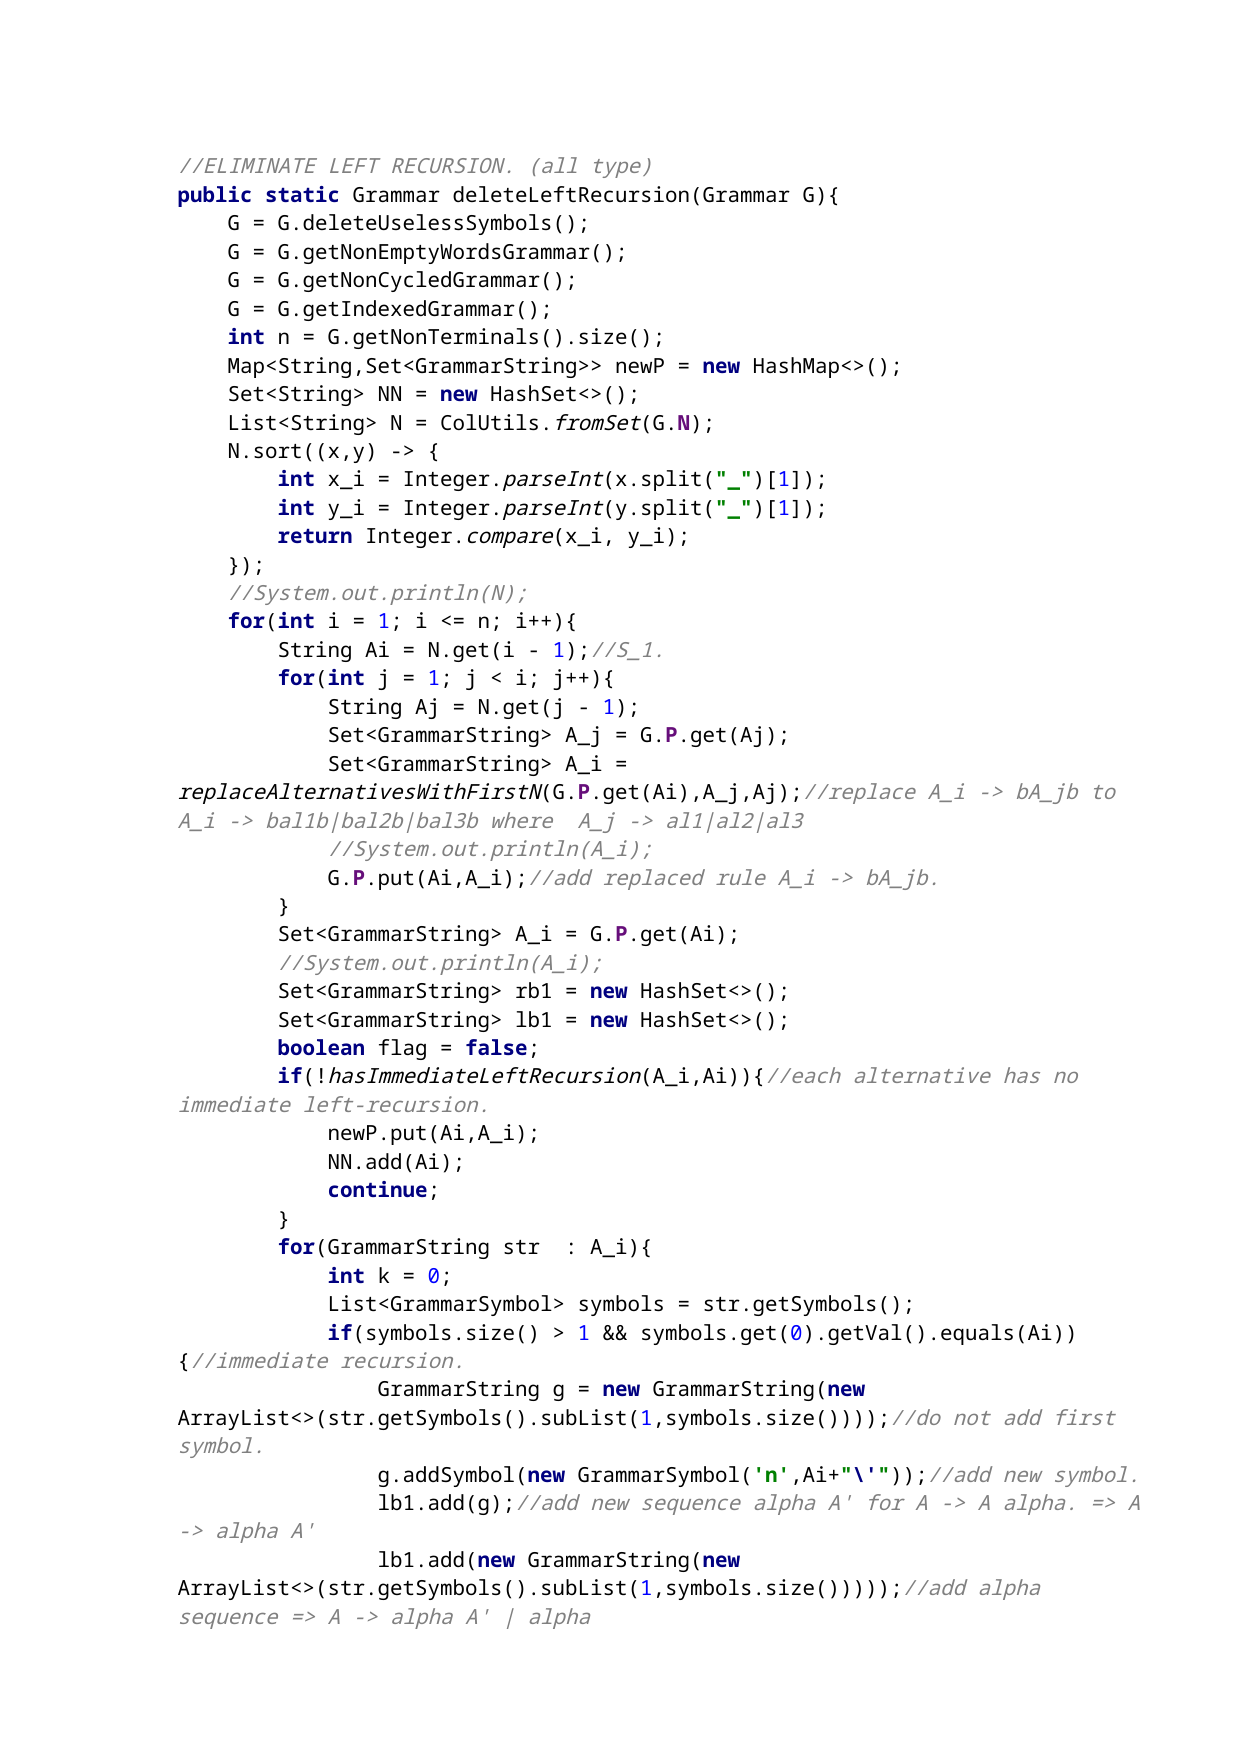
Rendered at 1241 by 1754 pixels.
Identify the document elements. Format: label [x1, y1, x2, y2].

text [177, 152, 1152, 1630]
